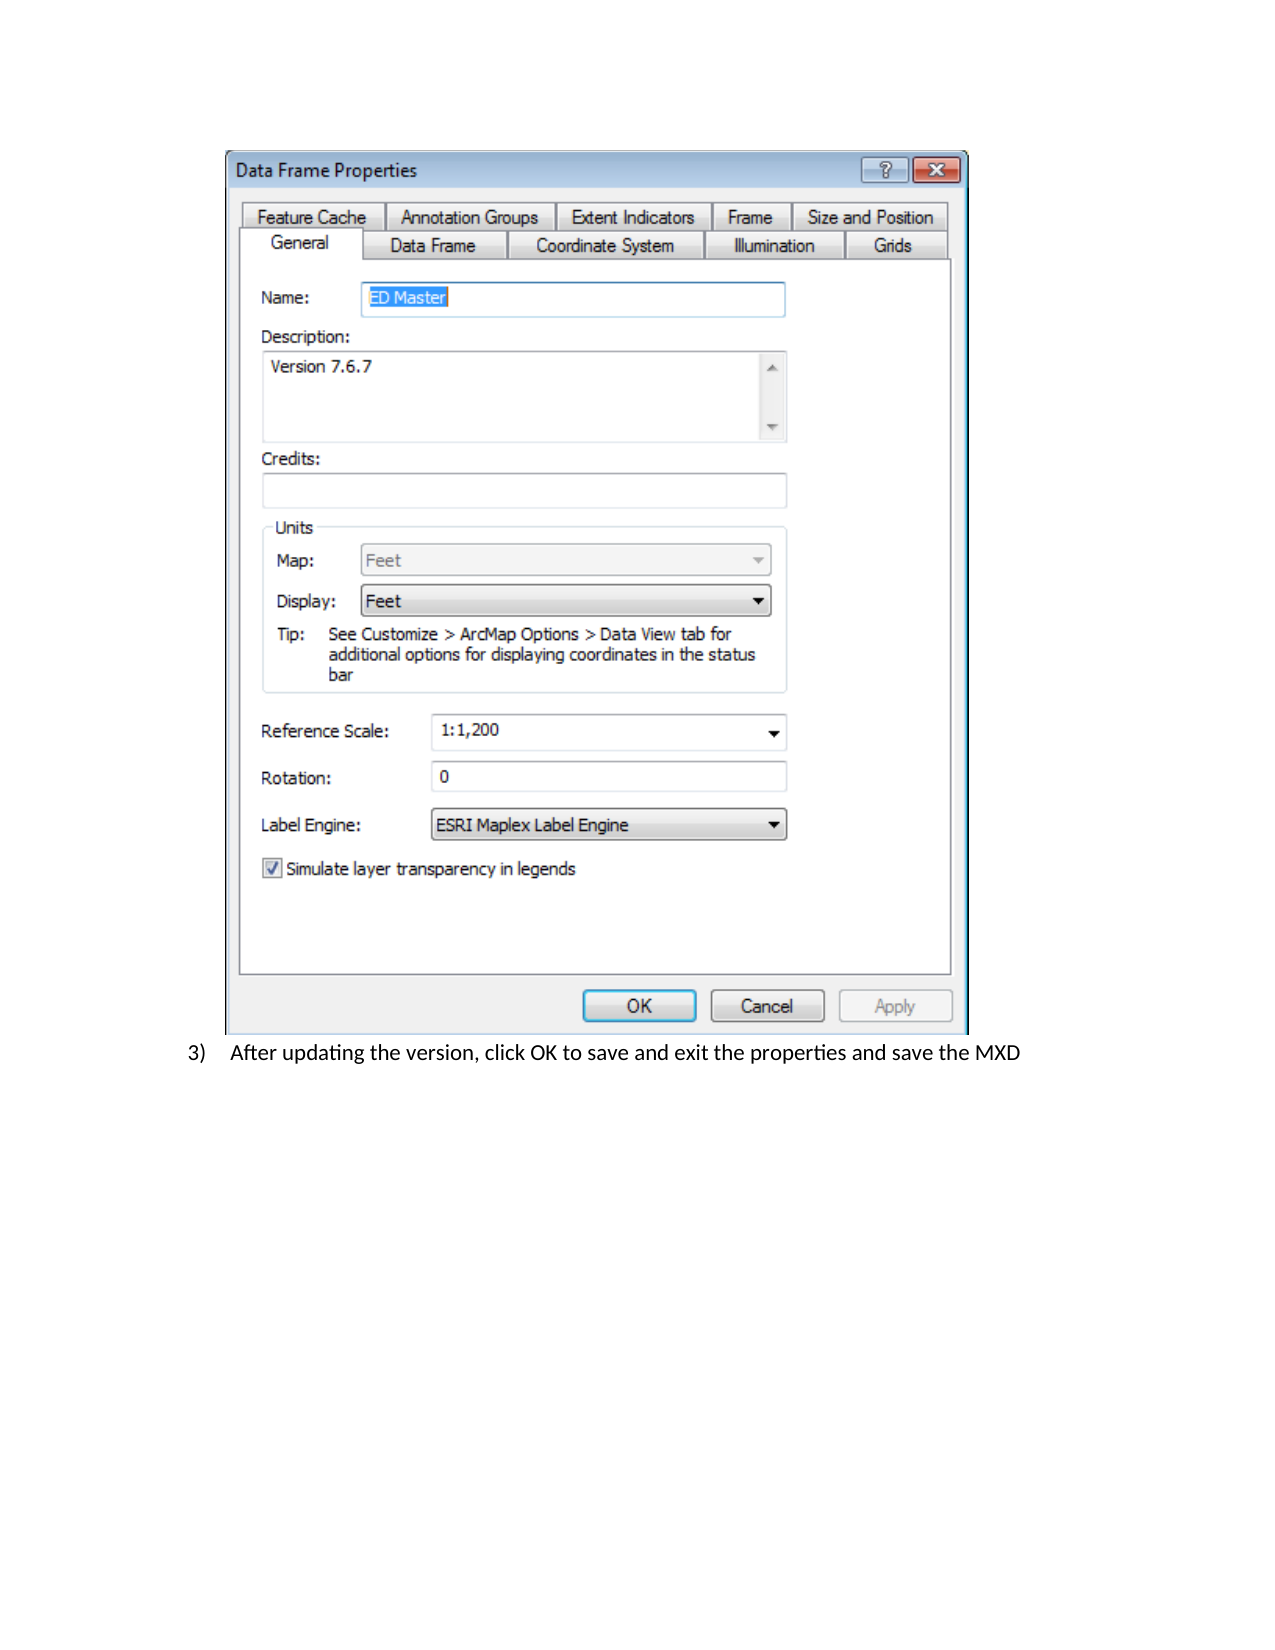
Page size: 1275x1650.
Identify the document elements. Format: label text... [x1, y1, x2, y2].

picture [225, 150, 969, 1035]
list After updating the version, click OK to save and exit the properties and save the MXD [187, 1038, 1125, 1067]
